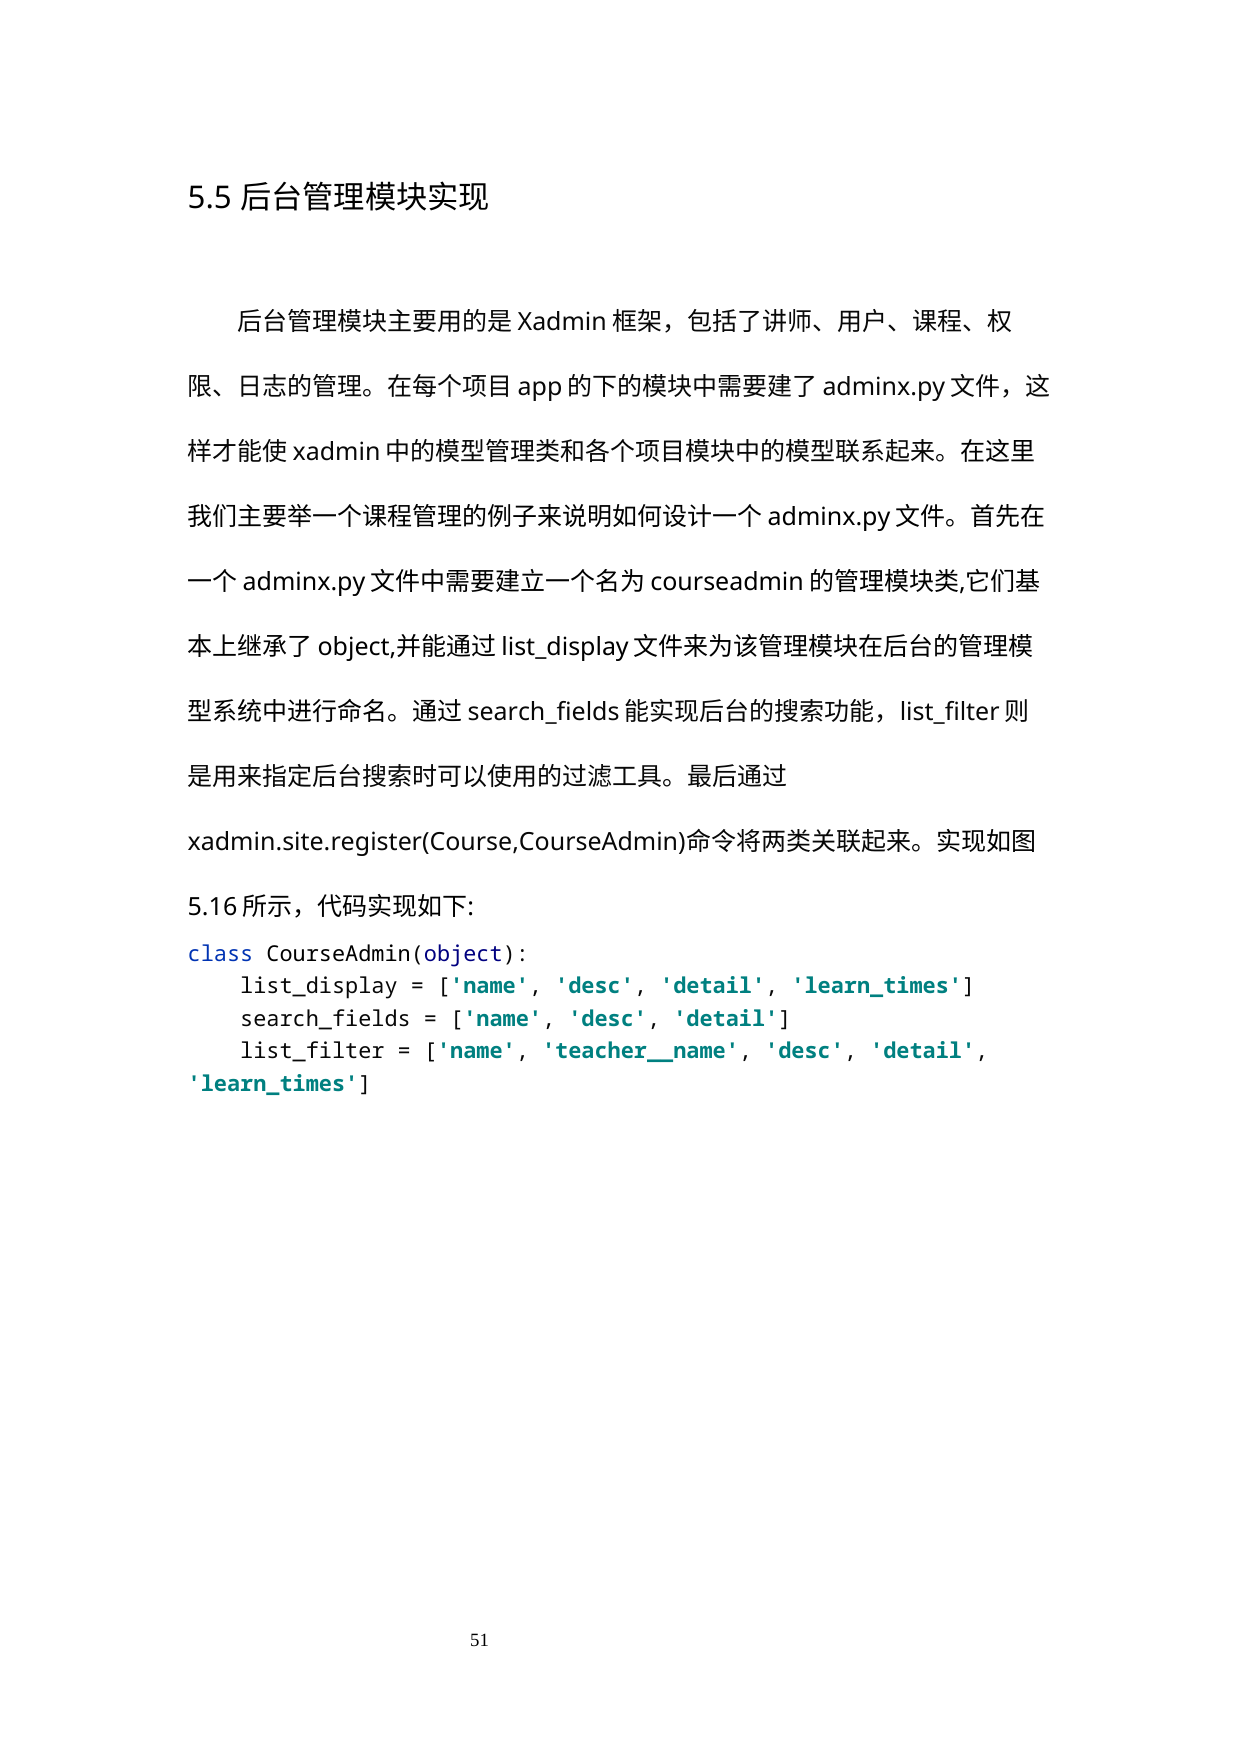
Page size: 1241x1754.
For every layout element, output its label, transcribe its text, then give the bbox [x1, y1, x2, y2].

subtitle 5.5 后台管理模块实现 [187, 162, 1053, 227]
text 后台管理模块主要用的是Xadmin框架，包括了讲师、用户、课程、权限、日志的管理。在每个项目app的下的模块中需要建了adminx.py文件，这样才能使xadmin中的模型管理类和各个项目模块中的模型联系起来。在这里我们主要举一个课程管理的例子来说明如何设计一个adminx.py文件。首先在一个adminx.py文件中需要建立一个名为courseadmin的管理模块类,它们基本上继承了object,并能通过list_display文件来为该管理模块在后台的管理模型系统中进行命名。通过search_fields能实现后台的搜索功能，list_filter则是用来指定后台搜索时可以使用的过滤工具。最后通过xadmin.site.register(Course,CourseAdmin)命令将两类关联起来。实现如图5.16所示，代码实现如下: [187, 287, 1053, 937]
text class CourseAdmin(object): list_display = ['name', 'desc', 'detail', 'learn_times'] search_fields = ['name', 'desc', 'detail'] list_filter = ['name', 'teacher__name', 'desc', 'detail', 'learn_times'] [187, 937, 1053, 1099]
